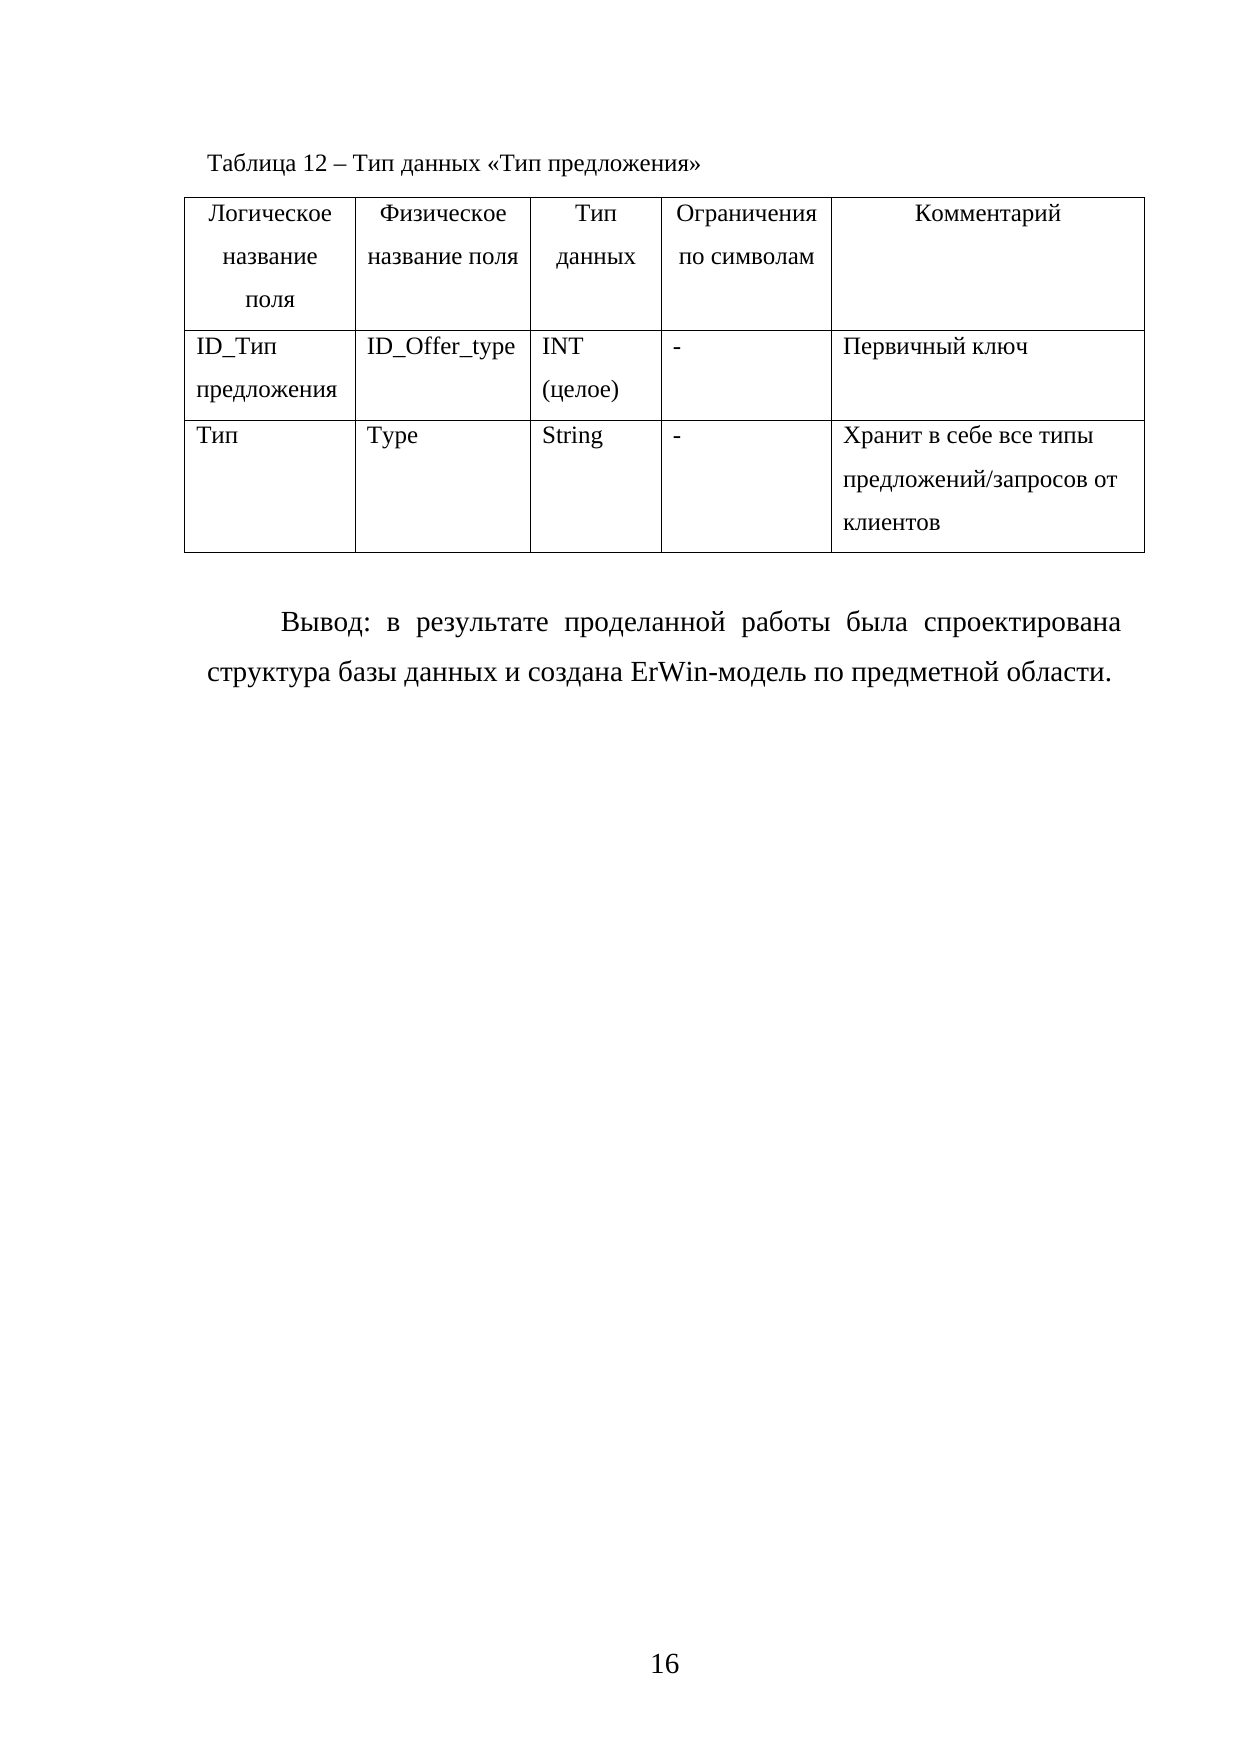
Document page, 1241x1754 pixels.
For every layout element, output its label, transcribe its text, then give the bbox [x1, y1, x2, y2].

table_cell Type [356, 421, 530, 552]
table_cell ID_Offer_type [356, 331, 530, 419]
table_cell String [531, 421, 661, 552]
table_header Физическое название поля [356, 198, 530, 330]
table_header Тип данных [531, 198, 661, 330]
table_header Комментарий [832, 198, 1144, 330]
table_header Ограничения по символам [662, 198, 831, 330]
text Вывод: в результате проделанной работы была спроектирована структура базы данных и создана ErWin-модель по предметной области. [207, 604, 1122, 687]
text Таблица 12 – Тип данных «Тип предложения» [207, 148, 1122, 176]
table_cell - [662, 421, 831, 552]
table_cell Хранит в себе все типы предложений/запросов от клиентов [832, 421, 1144, 552]
table_cell Первичный ключ [832, 331, 1144, 419]
table_cell Тип [185, 421, 355, 552]
table_cell ID_Тип предложения [185, 331, 355, 419]
table_cell - [662, 331, 831, 419]
table_header Логическое название поля [185, 198, 355, 330]
table_cell INT (целое) [531, 331, 661, 419]
